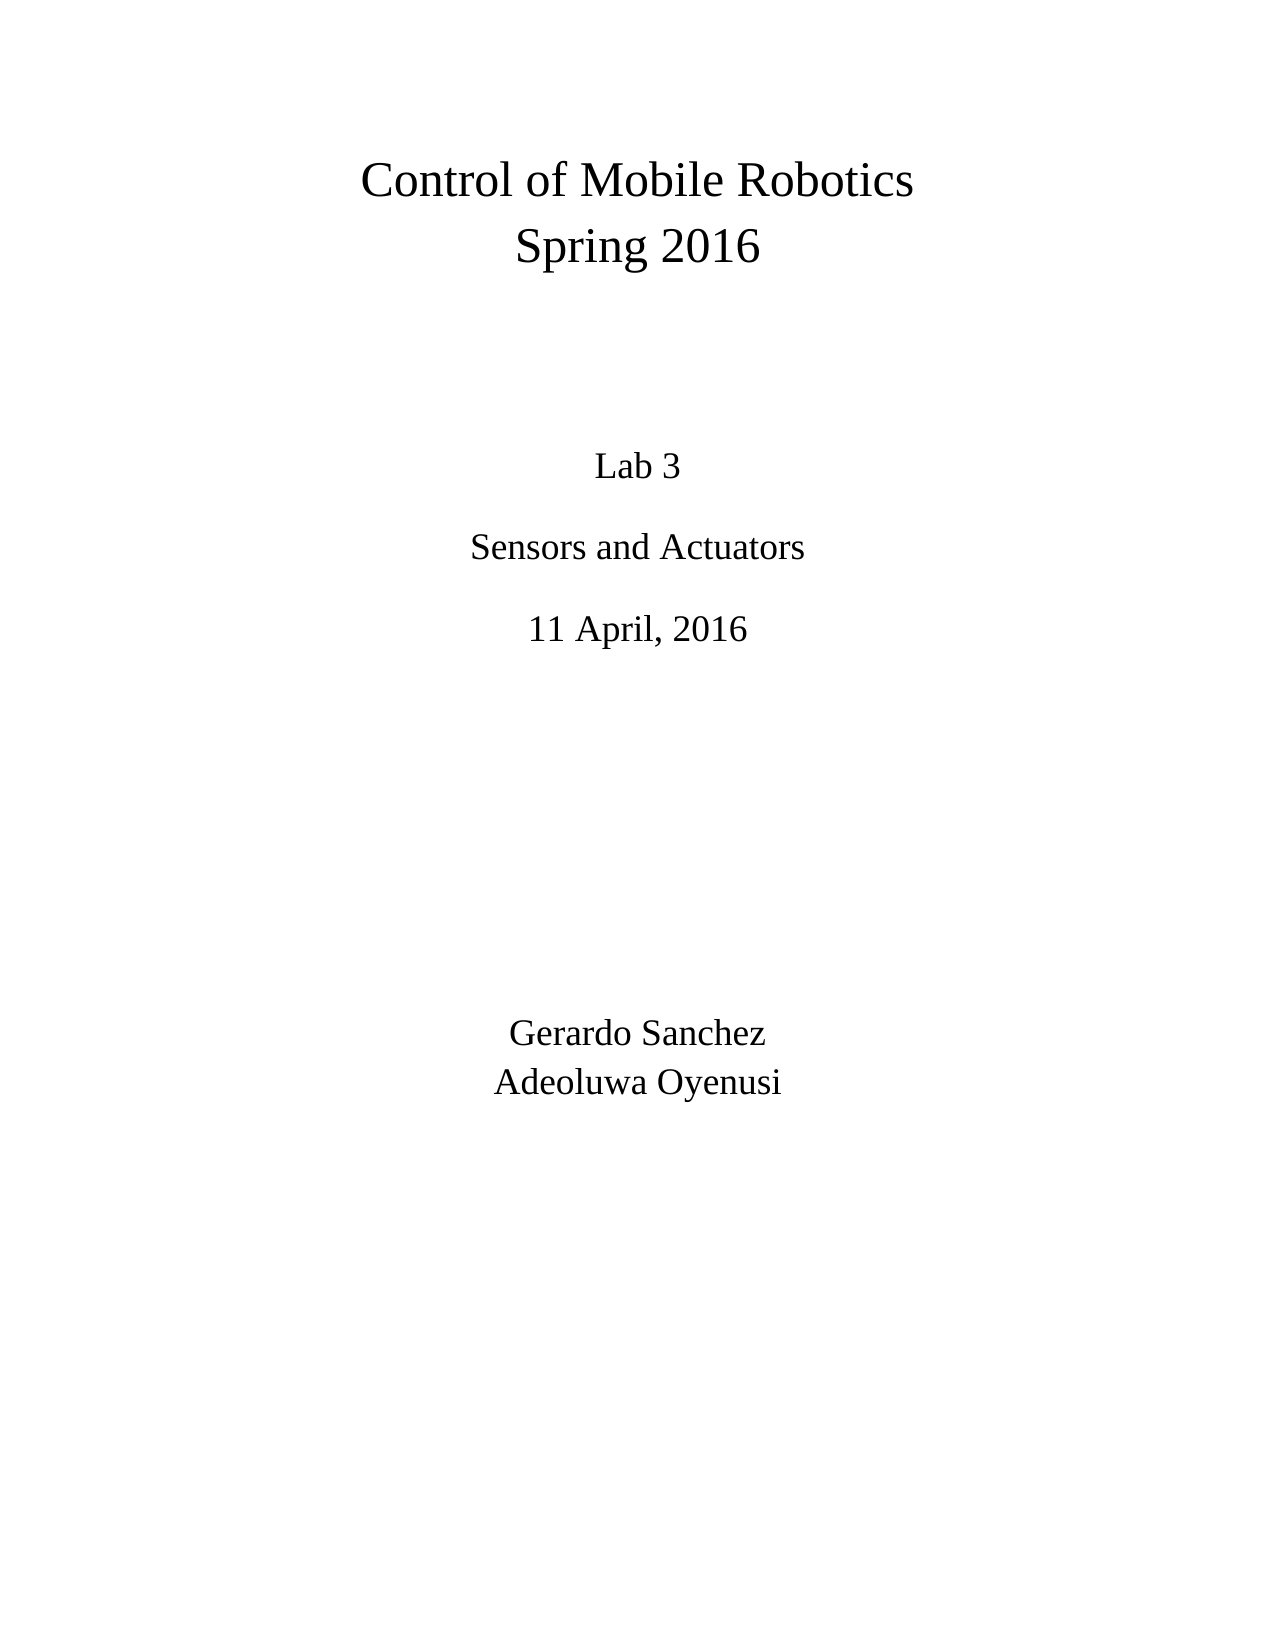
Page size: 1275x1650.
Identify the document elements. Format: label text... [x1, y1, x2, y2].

text Gerardo Sanchez [150, 1010, 1125, 1053]
text 11 April, 2016 [150, 607, 1125, 650]
text Adeoluwa Oyenusi [150, 1060, 1125, 1103]
text Sensors and Actuators [150, 525, 1125, 568]
text Lab 3 [150, 443, 1125, 486]
text Control of Mobile Robotics [150, 150, 1125, 207]
text Spring 2016 [150, 216, 1125, 273]
